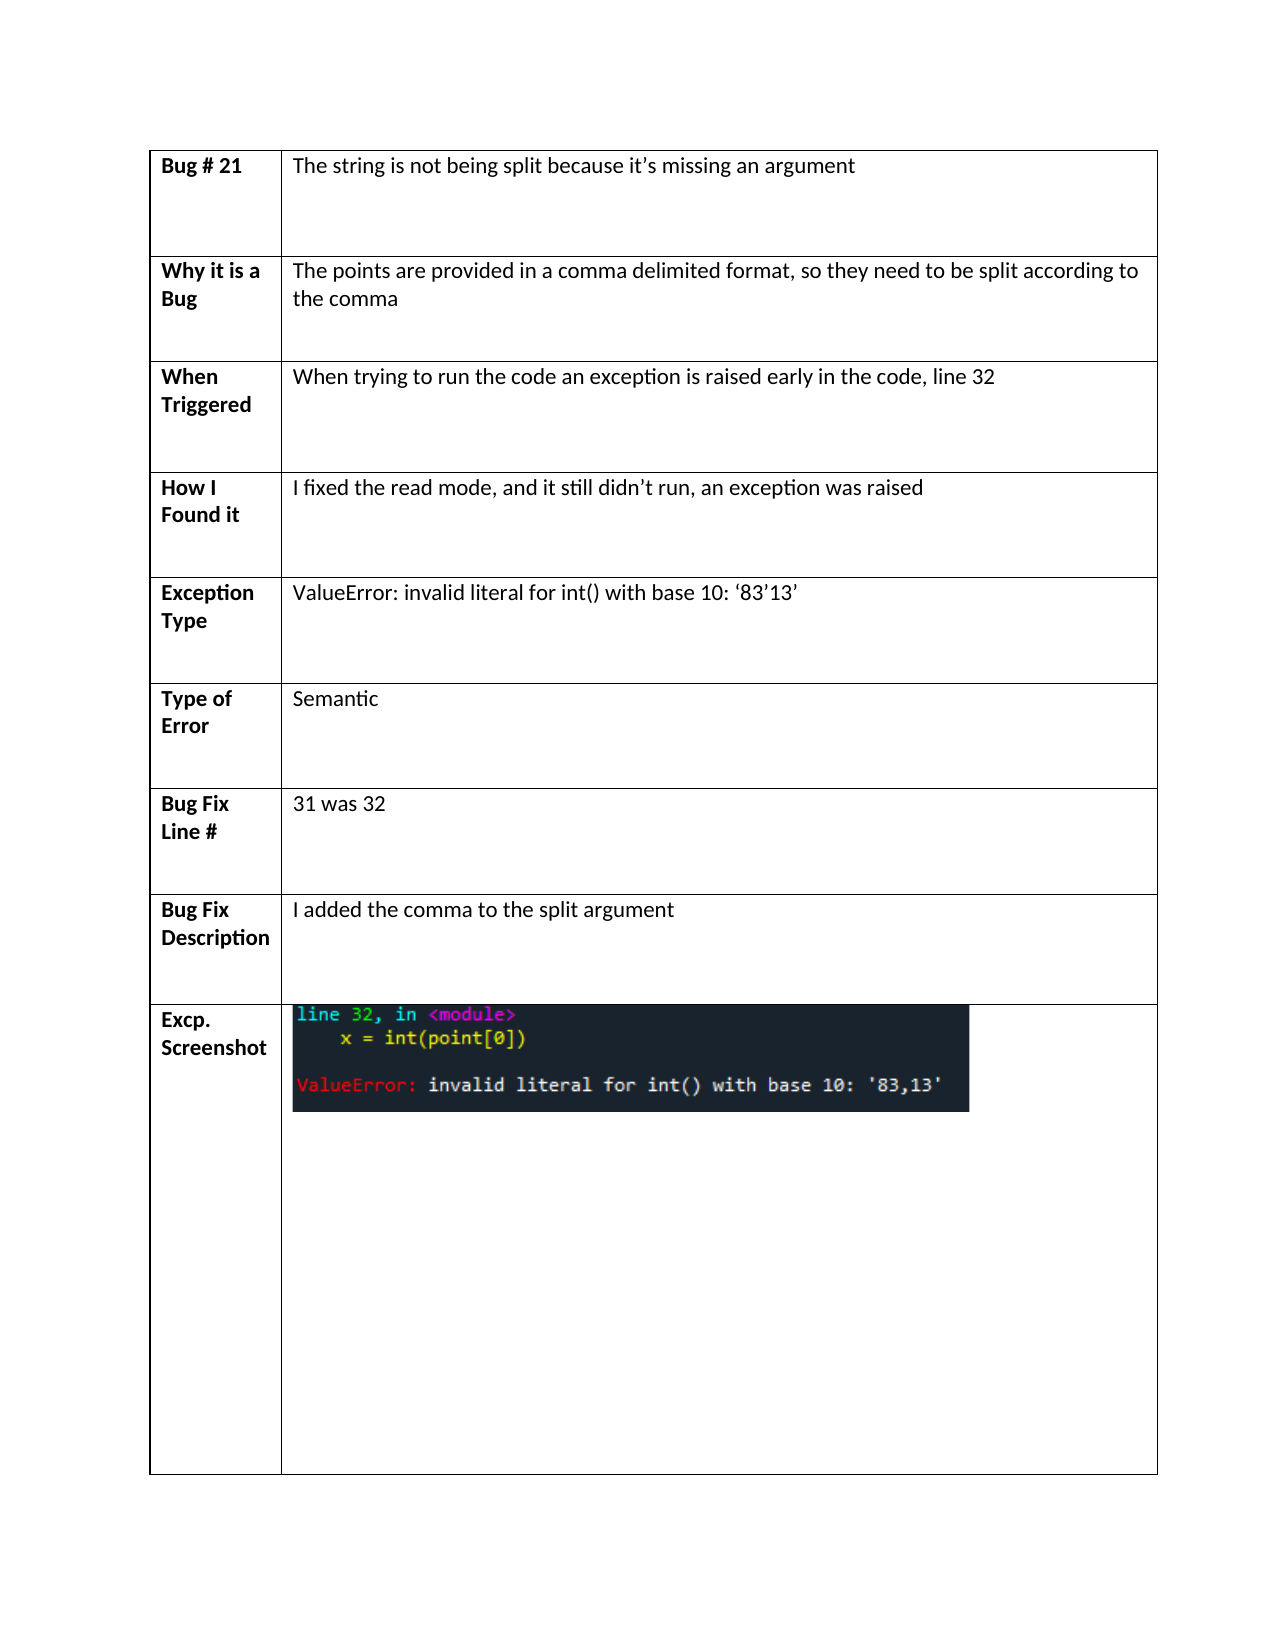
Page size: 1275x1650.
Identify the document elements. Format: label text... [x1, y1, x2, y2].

table_cell I added the comma to the split argument [282, 895, 1157, 1004]
table_cell [282, 1005, 1157, 1473]
table_cell Exception Type [151, 578, 281, 683]
table_cell Why it is a Bug [151, 257, 281, 361]
table_cell The string is not being split because it’s missing an argument [282, 151, 1157, 256]
table_cell 31 was 32 [282, 789, 1157, 894]
table_cell Bug Fix Description [151, 895, 281, 1004]
table_cell How I Found it [151, 473, 281, 577]
table_cell Type of Error [151, 684, 281, 788]
table_cell Semantic [282, 684, 1157, 788]
table_cell Excp. Screenshot [151, 1005, 281, 1473]
table_cell The points are provided in a comma delimited format, so they need to be split according to the comma [282, 257, 1157, 361]
table_cell Bug # 21 [151, 151, 281, 256]
table_cell Bug Fix Line # [151, 789, 281, 894]
table_cell When trying to run the code an exception is raised early in the code, line 32 [282, 362, 1157, 472]
table_cell I fixed the read mode, and it still didn’t run, an exception was raised [282, 473, 1157, 577]
picture [292, 1005, 970, 1112]
table_cell ValueError: invalid literal for int() with base 10: ‘83’13’ [282, 578, 1157, 683]
table_cell When Triggered [151, 362, 281, 472]
